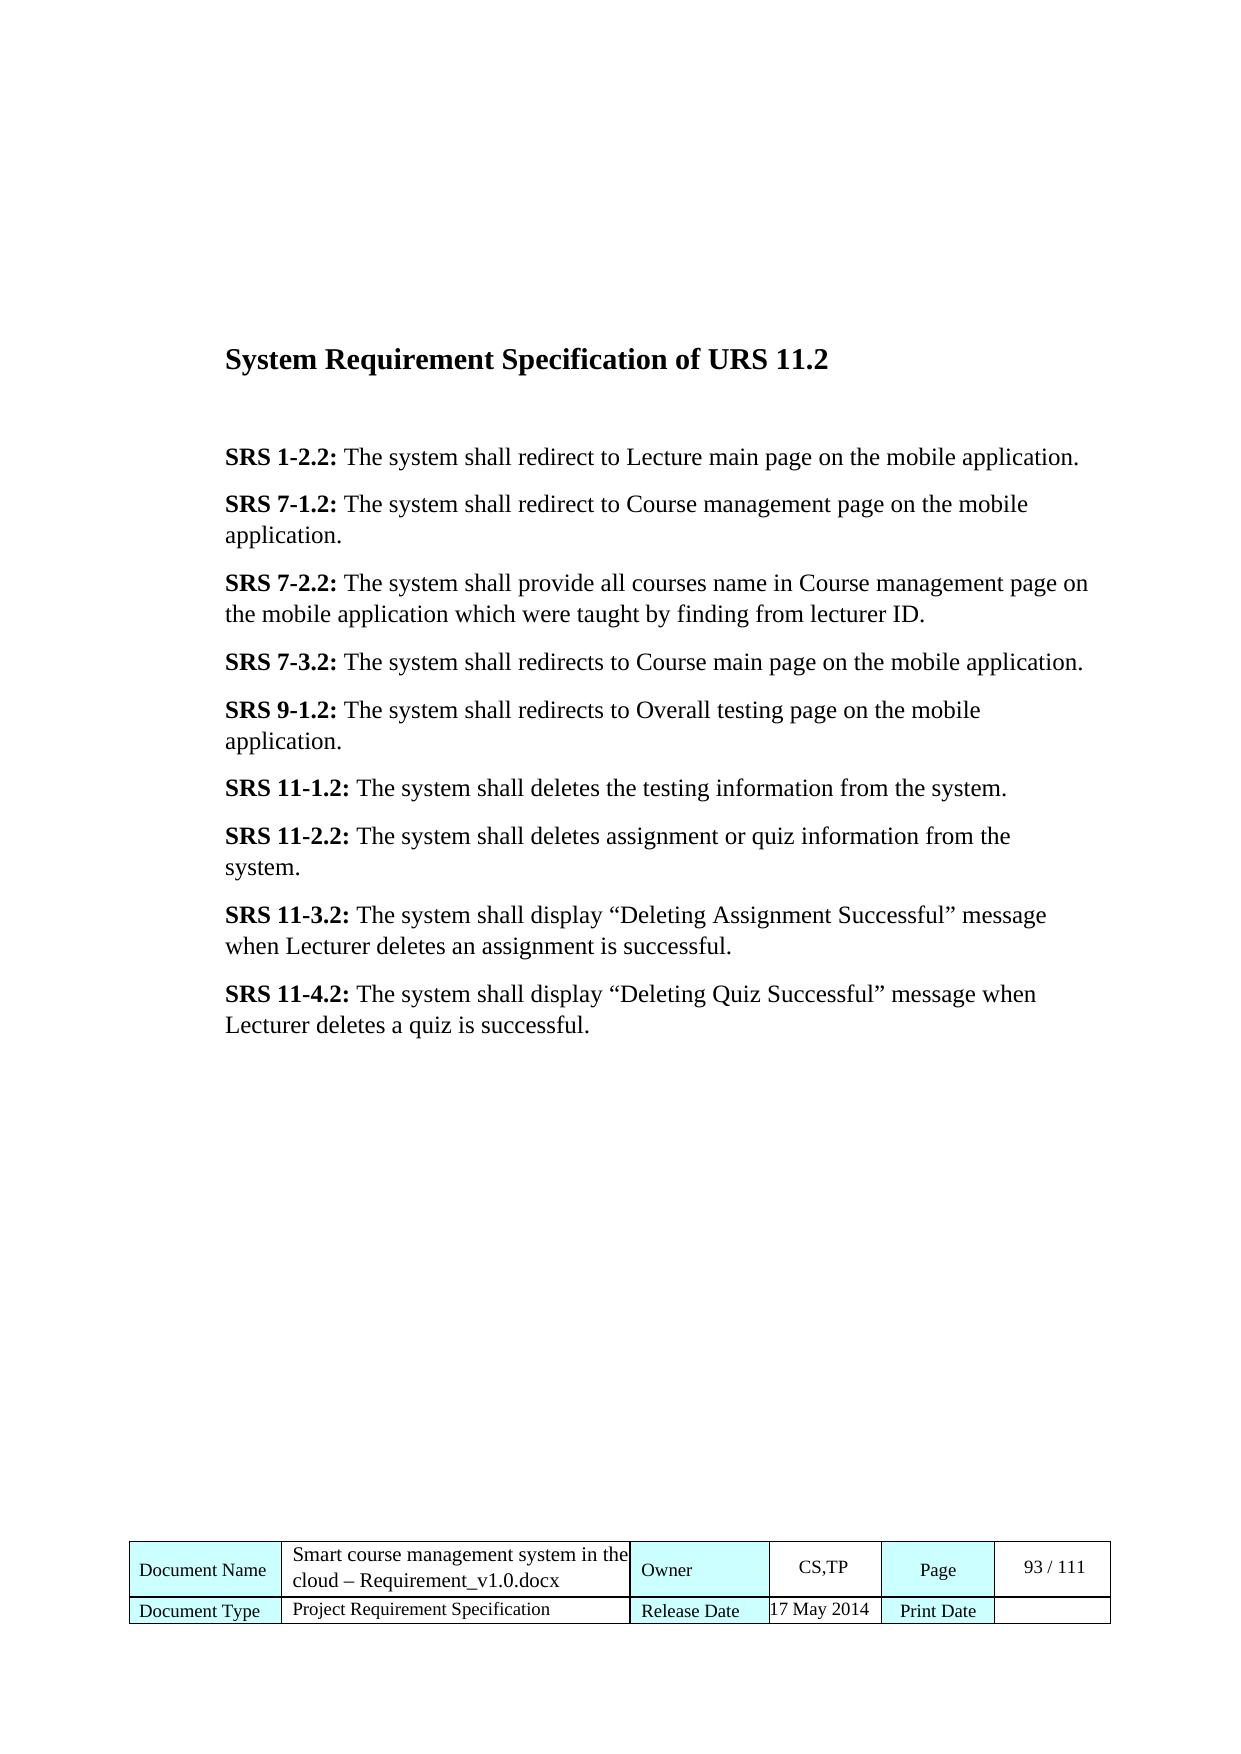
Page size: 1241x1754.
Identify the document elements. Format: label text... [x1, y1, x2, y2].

text SRS 11-3.2: The system shall display “Deleting Assignment Successful” message when Lecturer deletes an assignment is successful. [225, 900, 1090, 960]
text SRS 7-3.2: The system shall redirects to Course main page on the mobile application. [225, 647, 1090, 676]
text SRS 7-2.2: The system shall provide all courses name in Course management page on the mobile application which were taught by finding from lecturer ID. [225, 568, 1090, 628]
text SRS 11-4.2: The system shall display “Deleting Quiz Successful” message when Lecturer deletes a quiz is successful. [225, 979, 1090, 1038]
text SRS 7-1.2: The system shall redirect to Course management page on the mobile application. [225, 489, 1090, 549]
text SRS 9-1.2: The system shall redirects to Overall testing page on the mobile application. [225, 695, 1090, 754]
text SRS 11-2.2: The system shall deletes assignment or quiz information from the system. [225, 821, 1090, 881]
text SRS 1-2.2: The system shall redirect to Lecture main page on the mobile application. [225, 442, 1090, 471]
text System Requirement Specification of URS 11.2 [150, 341, 1090, 376]
text SRS 11-1.2: The system shall deletes the testing information from the system. [225, 773, 1090, 802]
